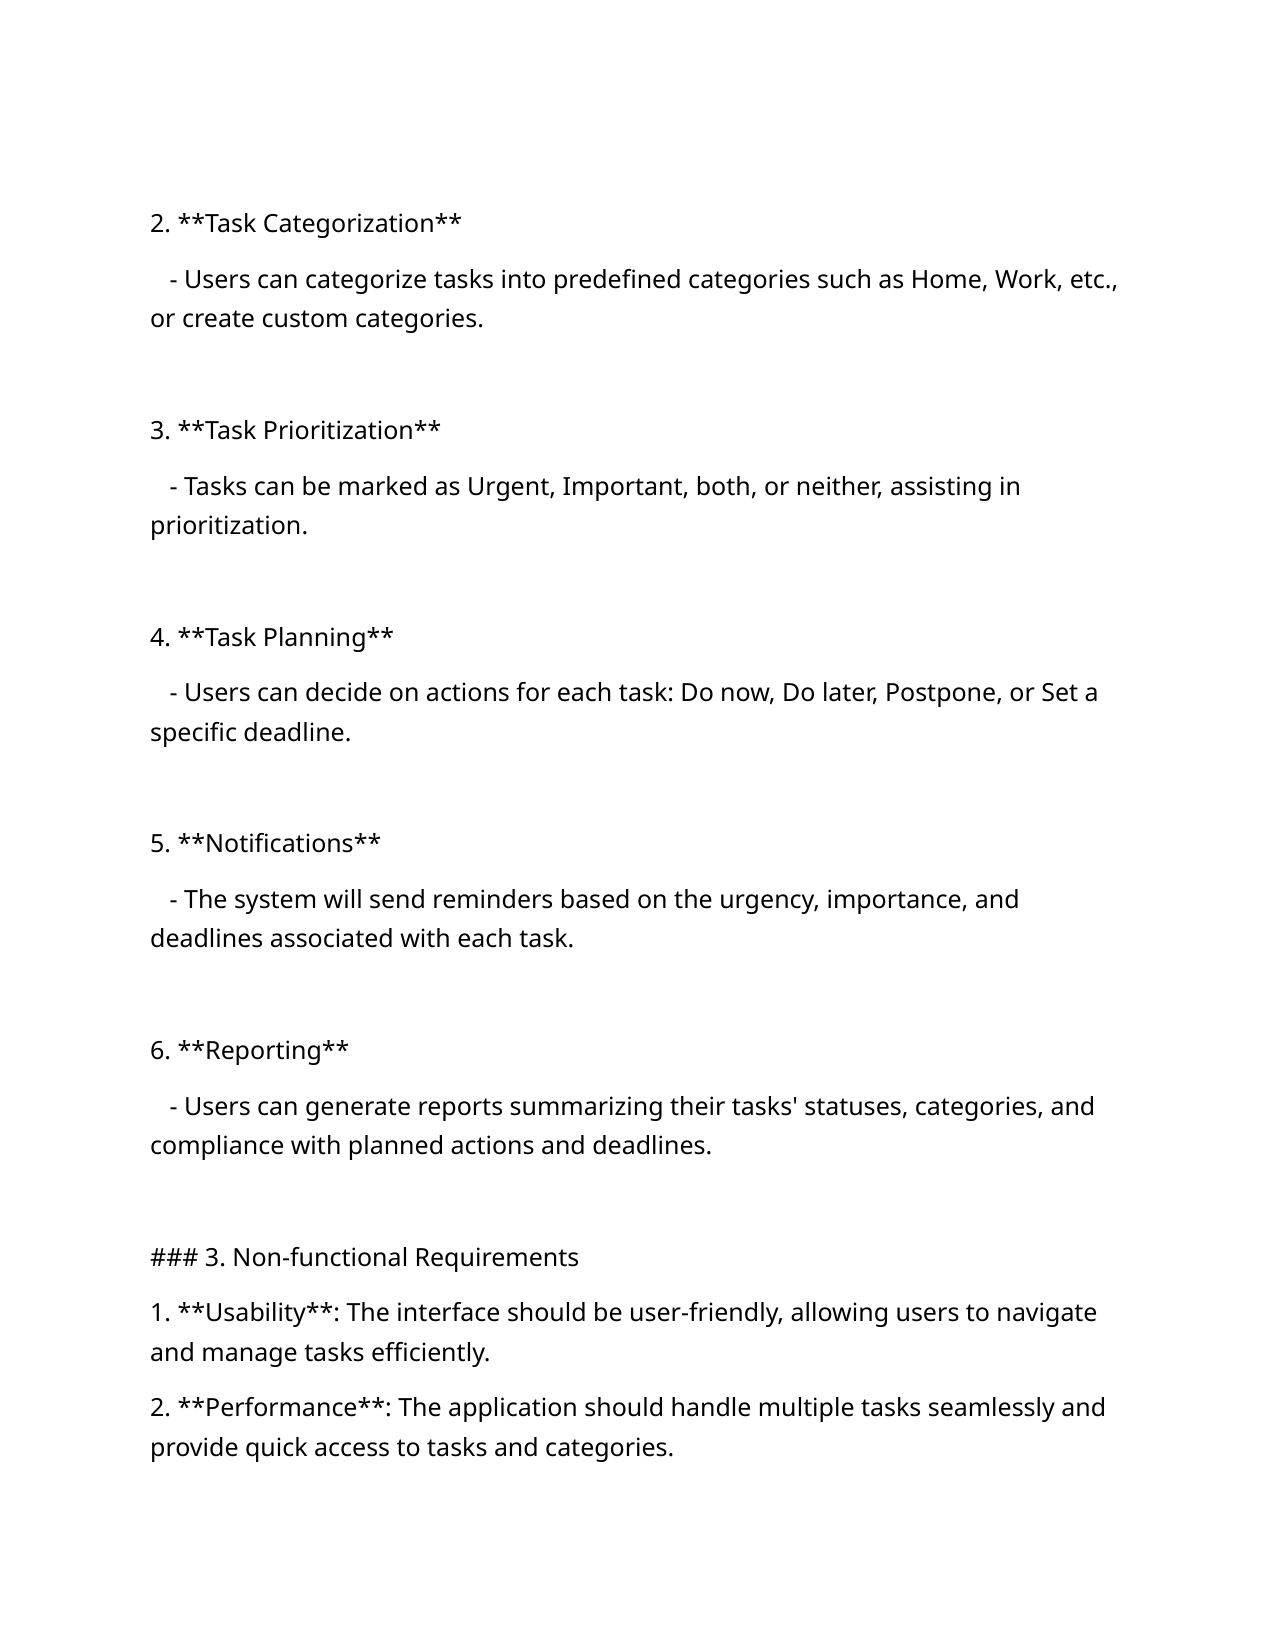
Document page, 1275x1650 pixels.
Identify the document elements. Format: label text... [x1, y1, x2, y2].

text 3. **Task Prioritization** [150, 412, 1125, 447]
text - Users can decide on actions for each task: Do now, Do later, Postpone, or Set a specific deadline. [150, 675, 1125, 748]
text 2. **Task Categorization** [150, 206, 1125, 240]
text 6. **Reporting** [150, 1032, 1125, 1067]
text 2. **Performance**: The application should handle multiple tasks seamlessly and provide quick access to tasks and categories. [150, 1390, 1125, 1463]
text 4. **Task Planning** [150, 619, 1125, 653]
text - The system will send reminders based on the urgency, importance, and deadlines associated with each task. [150, 882, 1125, 955]
text - Users can categorize tasks into predefined categories such as Home, Work, etc., or create custom categories. [150, 262, 1125, 335]
text - Tasks can be marked as Urgent, Important, both, or neither, assisting in prioritization. [150, 468, 1125, 542]
text 5. **Notifications** [150, 826, 1125, 860]
text ### 3. Non-functional Requirements [150, 1239, 1125, 1273]
text 1. **Usability**: The interface should be user-friendly, allowing users to navigate and manage tasks efficiently. [150, 1295, 1125, 1368]
text - Users can generate reports summarizing their tasks' statuses, categories, and compliance with planned actions and deadlines. [150, 1088, 1125, 1162]
